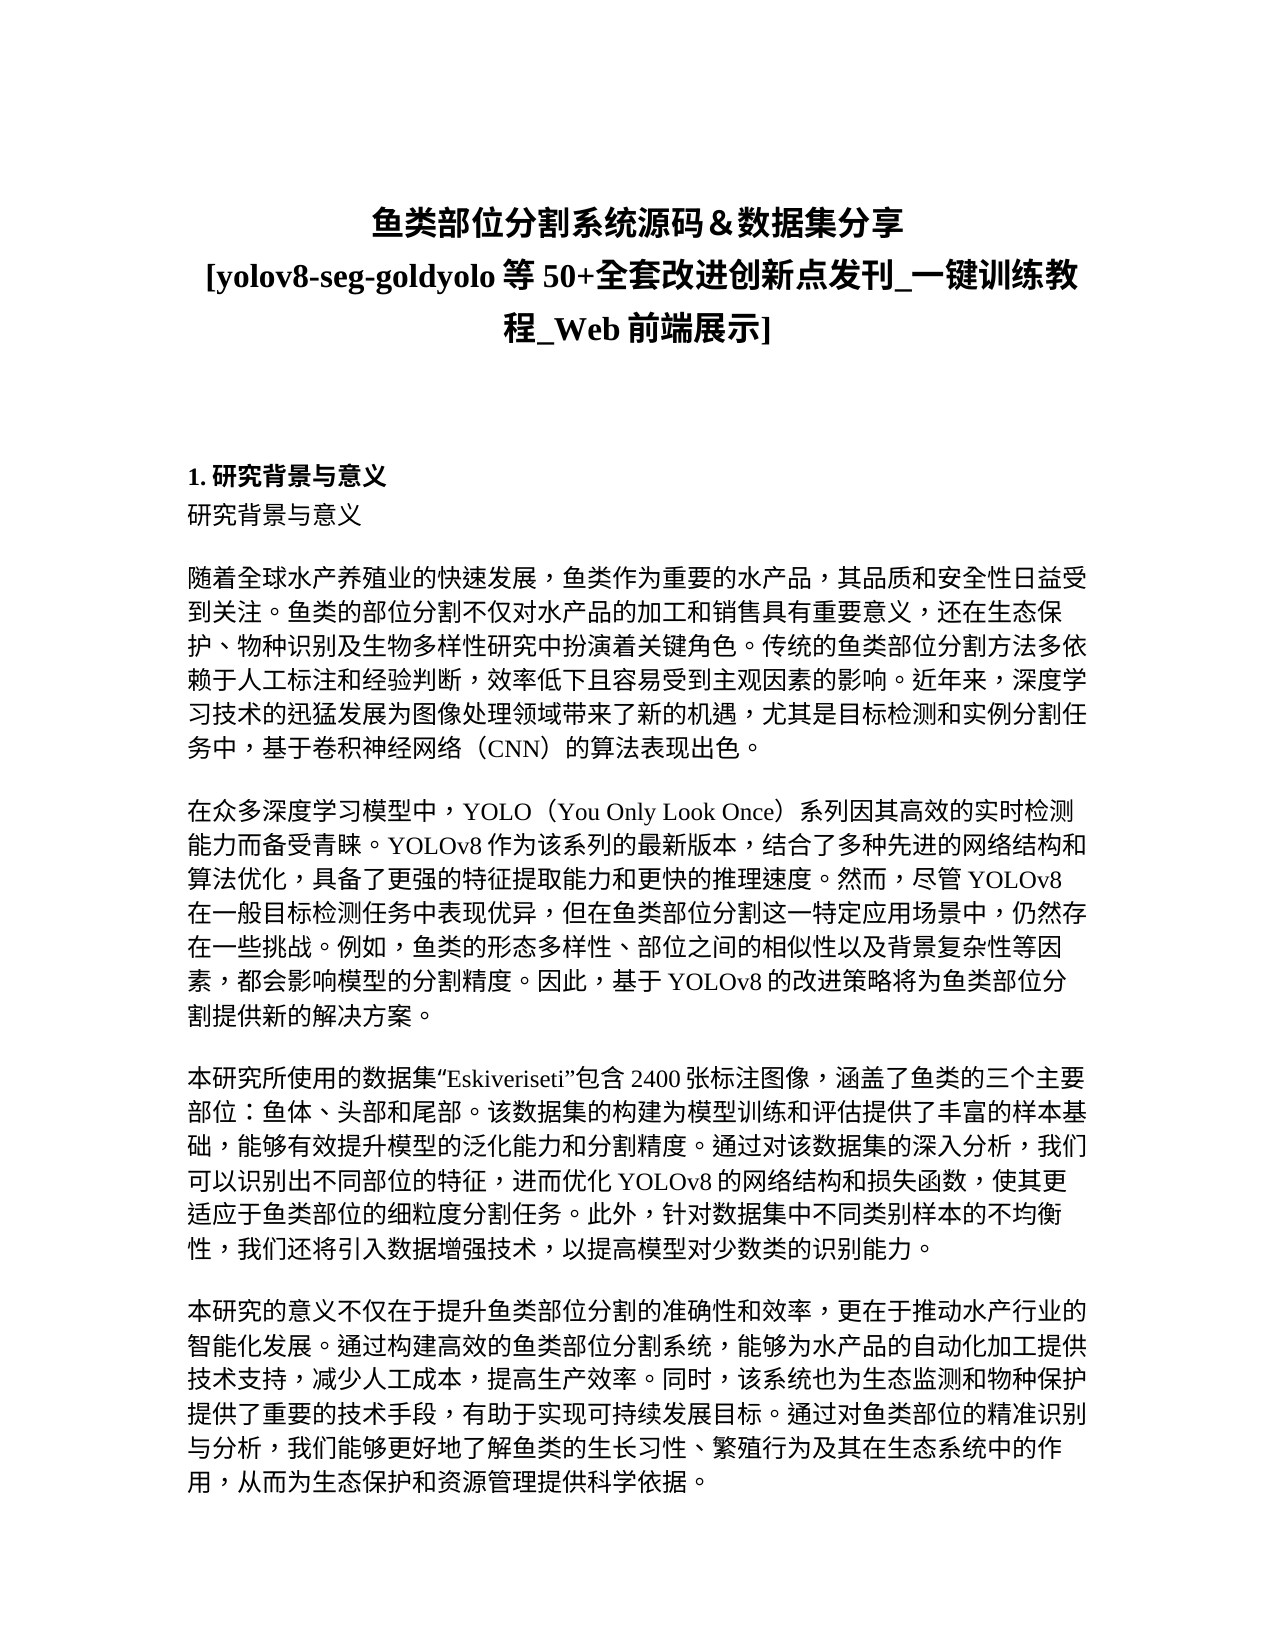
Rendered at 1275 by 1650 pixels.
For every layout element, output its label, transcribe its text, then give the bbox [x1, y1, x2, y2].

subtitle 鱼类部位分割系统源码＆数据集分享 [yolov8-seg-goldyolo等50+全套改进创新点发刊_一键训练教程_Web前端展示] [187, 200, 1087, 350]
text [187, 498, 1087, 1498]
subtitle 1. 研究背景与意义 [187, 459, 1087, 493]
